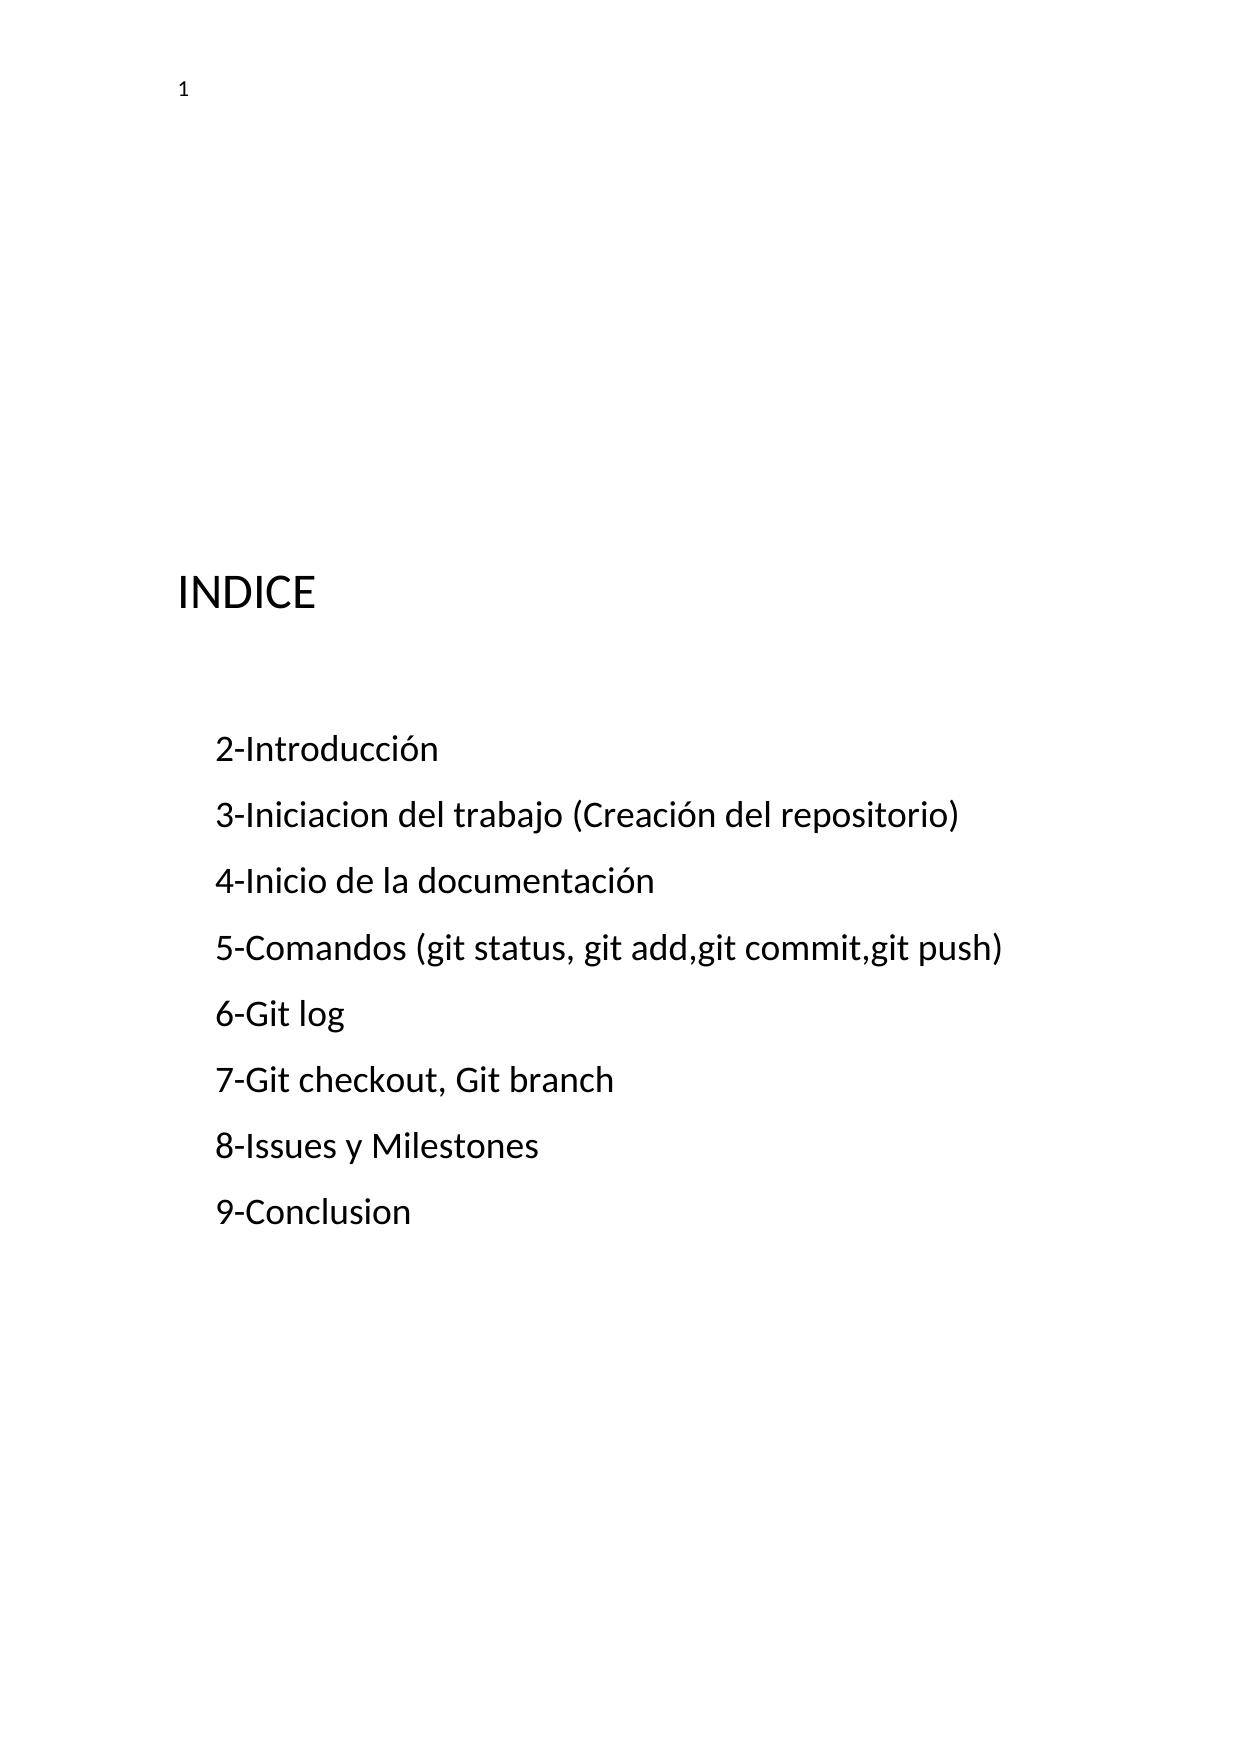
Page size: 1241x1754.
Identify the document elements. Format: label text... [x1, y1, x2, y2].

text INDICE [177, 560, 1063, 621]
text 7-Git checkout, Git branch [215, 1056, 1063, 1102]
text 6-Git log [215, 990, 1063, 1036]
text 2-Introducción [215, 725, 1063, 771]
text 4-Inicio de la documentación [215, 857, 1063, 903]
text 5-Comandos (git status, git add,git commit,git push) [215, 923, 1063, 969]
text 3-Iniciacion del trabajo (Creación del repositorio) [215, 791, 1063, 837]
text 8-Issues y Milestones [215, 1122, 1063, 1168]
text 9-Conclusion [215, 1188, 1063, 1234]
